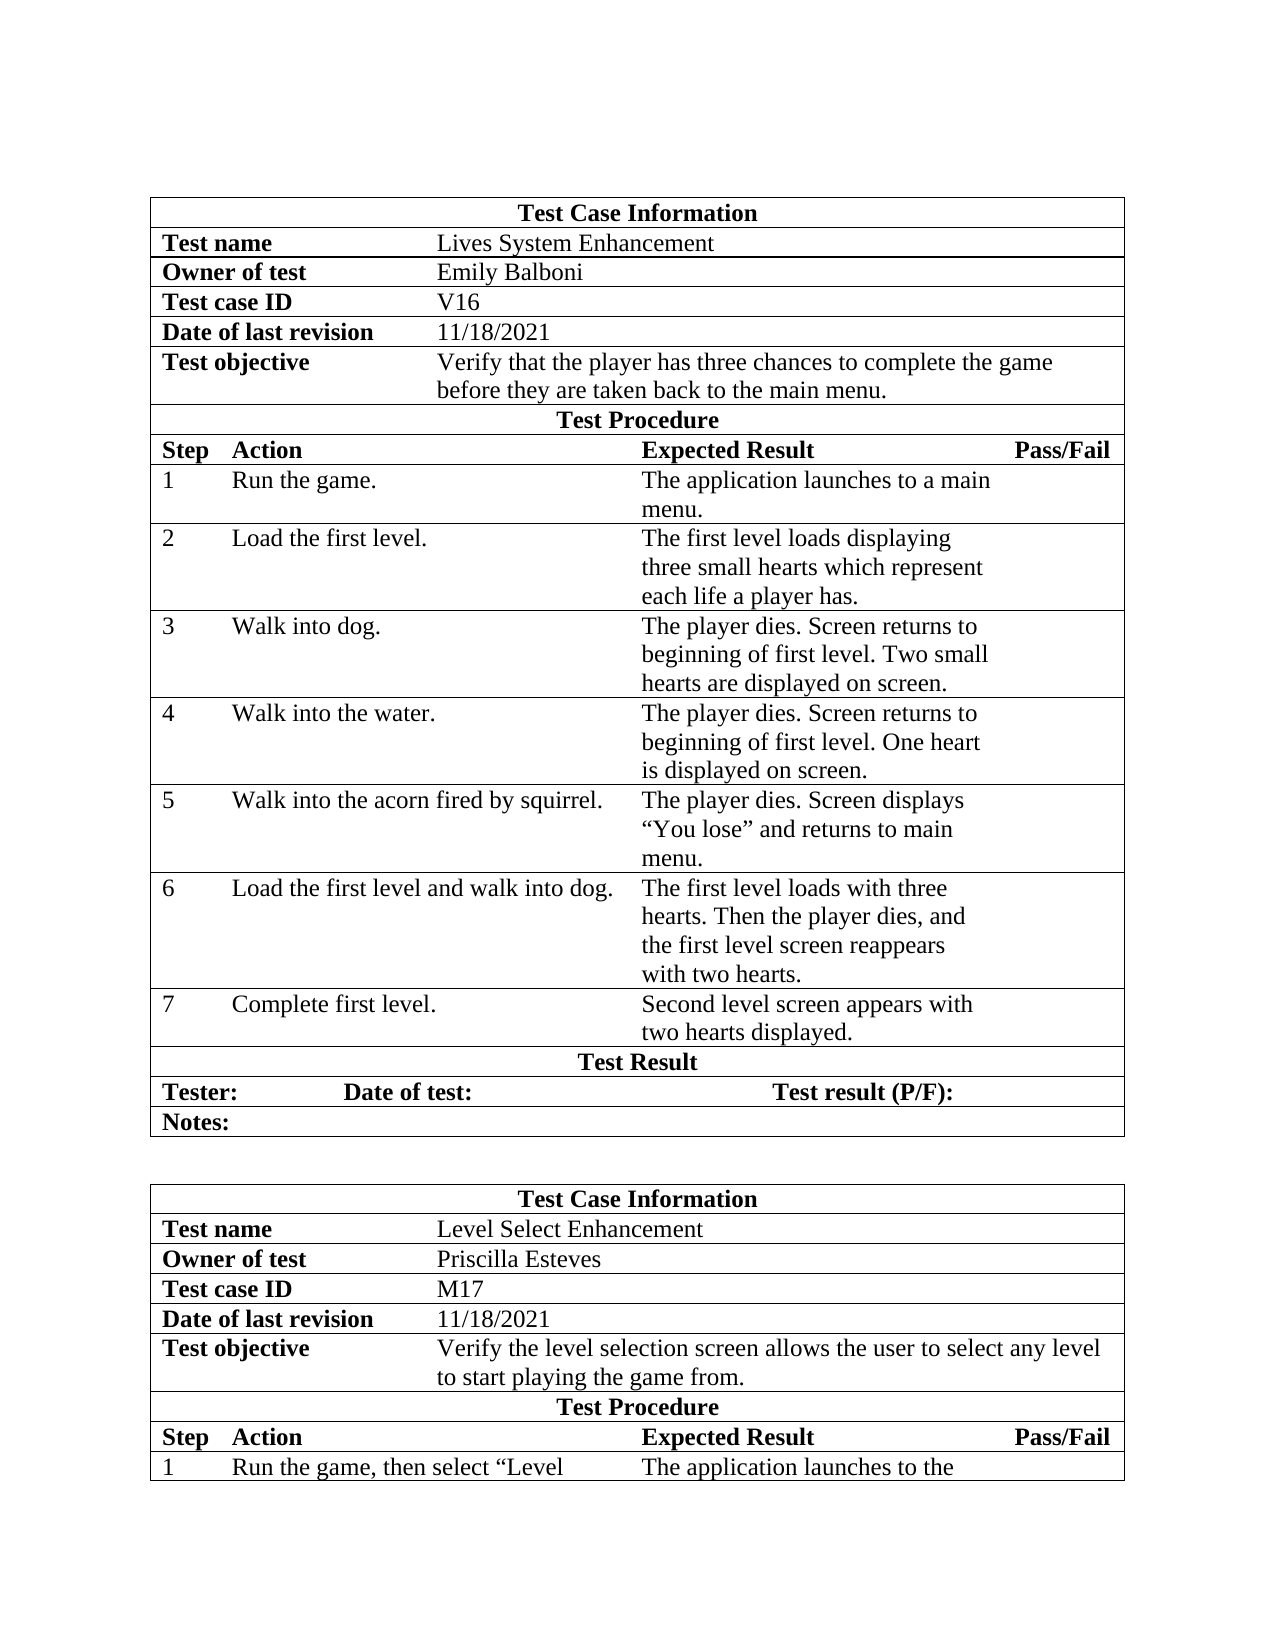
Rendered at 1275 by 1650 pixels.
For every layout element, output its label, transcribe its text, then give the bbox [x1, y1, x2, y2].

table_cell [1003, 611, 1124, 697]
table_cell Test objective [151, 347, 425, 404]
table_cell 6 [151, 873, 220, 988]
table_cell Run the game, then select “Level Selection” by clicking on the option. [220, 1452, 630, 1480]
table_cell The player dies. Screen returns to beginning of first level. Two small hearts are displayed on screen. [630, 611, 1003, 697]
table_cell Emily Balboni [425, 258, 1124, 286]
table_cell [1003, 698, 1124, 784]
table_cell Pass/Fail [1003, 1422, 1124, 1451]
table_cell [1003, 465, 1124, 522]
table_cell 4 [151, 698, 220, 784]
table_cell Test case ID [151, 287, 425, 316]
table_cell [1003, 524, 1124, 610]
table_cell 3 [151, 611, 220, 697]
table_cell Owner of test [151, 1244, 425, 1273]
table_cell Walk into dog. [220, 611, 630, 697]
table_cell Expected Result [630, 435, 1003, 464]
table_cell Expected Result [630, 1422, 1003, 1451]
table_cell Test objective [151, 1334, 425, 1391]
table_cell Test result (P/F): [761, 1077, 1124, 1106]
table_cell Step [151, 1422, 220, 1451]
table_cell Second level screen appears with two hearts displayed. [630, 989, 1003, 1046]
table_cell Pass/Fail [1003, 435, 1124, 464]
table_cell 11/18/2021 [425, 1304, 1124, 1332]
table_cell Action [220, 435, 630, 464]
table_cell 2 [151, 524, 220, 610]
table_cell Complete first level. [220, 989, 630, 1046]
table_cell Test name [151, 228, 425, 256]
table_cell Test case ID [151, 1274, 425, 1303]
table_cell Lives System Enhancement [425, 228, 1124, 256]
table_cell [1003, 873, 1124, 988]
table_cell Test Procedure [151, 1392, 1124, 1421]
table_cell Step [151, 435, 220, 464]
table_cell [1003, 1452, 1124, 1480]
table_cell Level Select Enhancement [425, 1214, 1124, 1243]
table_cell [1003, 785, 1124, 872]
table_cell Owner of test [151, 258, 425, 286]
table_header Test Case Information [151, 1185, 1124, 1213]
table_cell The application launches to the main menu and then the level selection screen will show. [630, 1452, 1003, 1480]
table_cell 11/18/2021 [425, 317, 1124, 346]
table_cell 1 [151, 465, 220, 522]
table_cell Priscilla Esteves [425, 1244, 1124, 1273]
table_cell Walk into the acorn fired by squirrel. [220, 785, 630, 872]
table_cell V16 [425, 287, 1124, 316]
table_cell Date of last revision [151, 1304, 425, 1332]
table_cell Date of last revision [151, 317, 425, 346]
table_header Test Case Information [151, 198, 1124, 227]
table_cell [1003, 989, 1124, 1046]
table_cell The application launches to a main menu. [630, 465, 1003, 522]
table_cell The player dies. Screen displays “You lose” and returns to main menu. [630, 785, 1003, 872]
table_cell M17 [425, 1274, 1124, 1303]
table_cell Verify the level selection screen allows the user to select any level to start playing the game from. [425, 1334, 1124, 1391]
table_cell The player dies. Screen returns to beginning of first level. One heart is displayed on screen. [630, 698, 1003, 784]
table_cell Notes: [151, 1107, 1124, 1136]
table_cell Run the game. [220, 465, 630, 522]
table_cell Date of test: [332, 1077, 761, 1106]
table_cell Verify that the player has three chances to complete the game before they are taken back to the main menu. [425, 347, 1124, 404]
table_cell Load the first level and walk into dog. [220, 873, 630, 988]
table_cell Test Result [151, 1047, 1124, 1076]
table_cell Test Procedure [151, 405, 1124, 434]
table_cell 1 [151, 1452, 220, 1480]
table_cell The first level loads displaying three small hearts which represent each life a player has. [630, 524, 1003, 610]
table_cell Tester: [151, 1077, 332, 1106]
table_cell Walk into the water. [220, 698, 630, 784]
table_cell 5 [151, 785, 220, 872]
table_cell Action [220, 1422, 630, 1451]
table_cell Test name [151, 1214, 425, 1243]
table_cell Load the first level. [220, 524, 630, 610]
table_cell The first level loads with three hearts. Then the player dies, and the first level screen reappears with two hearts. [630, 873, 1003, 988]
table_cell 7 [151, 989, 220, 1046]
